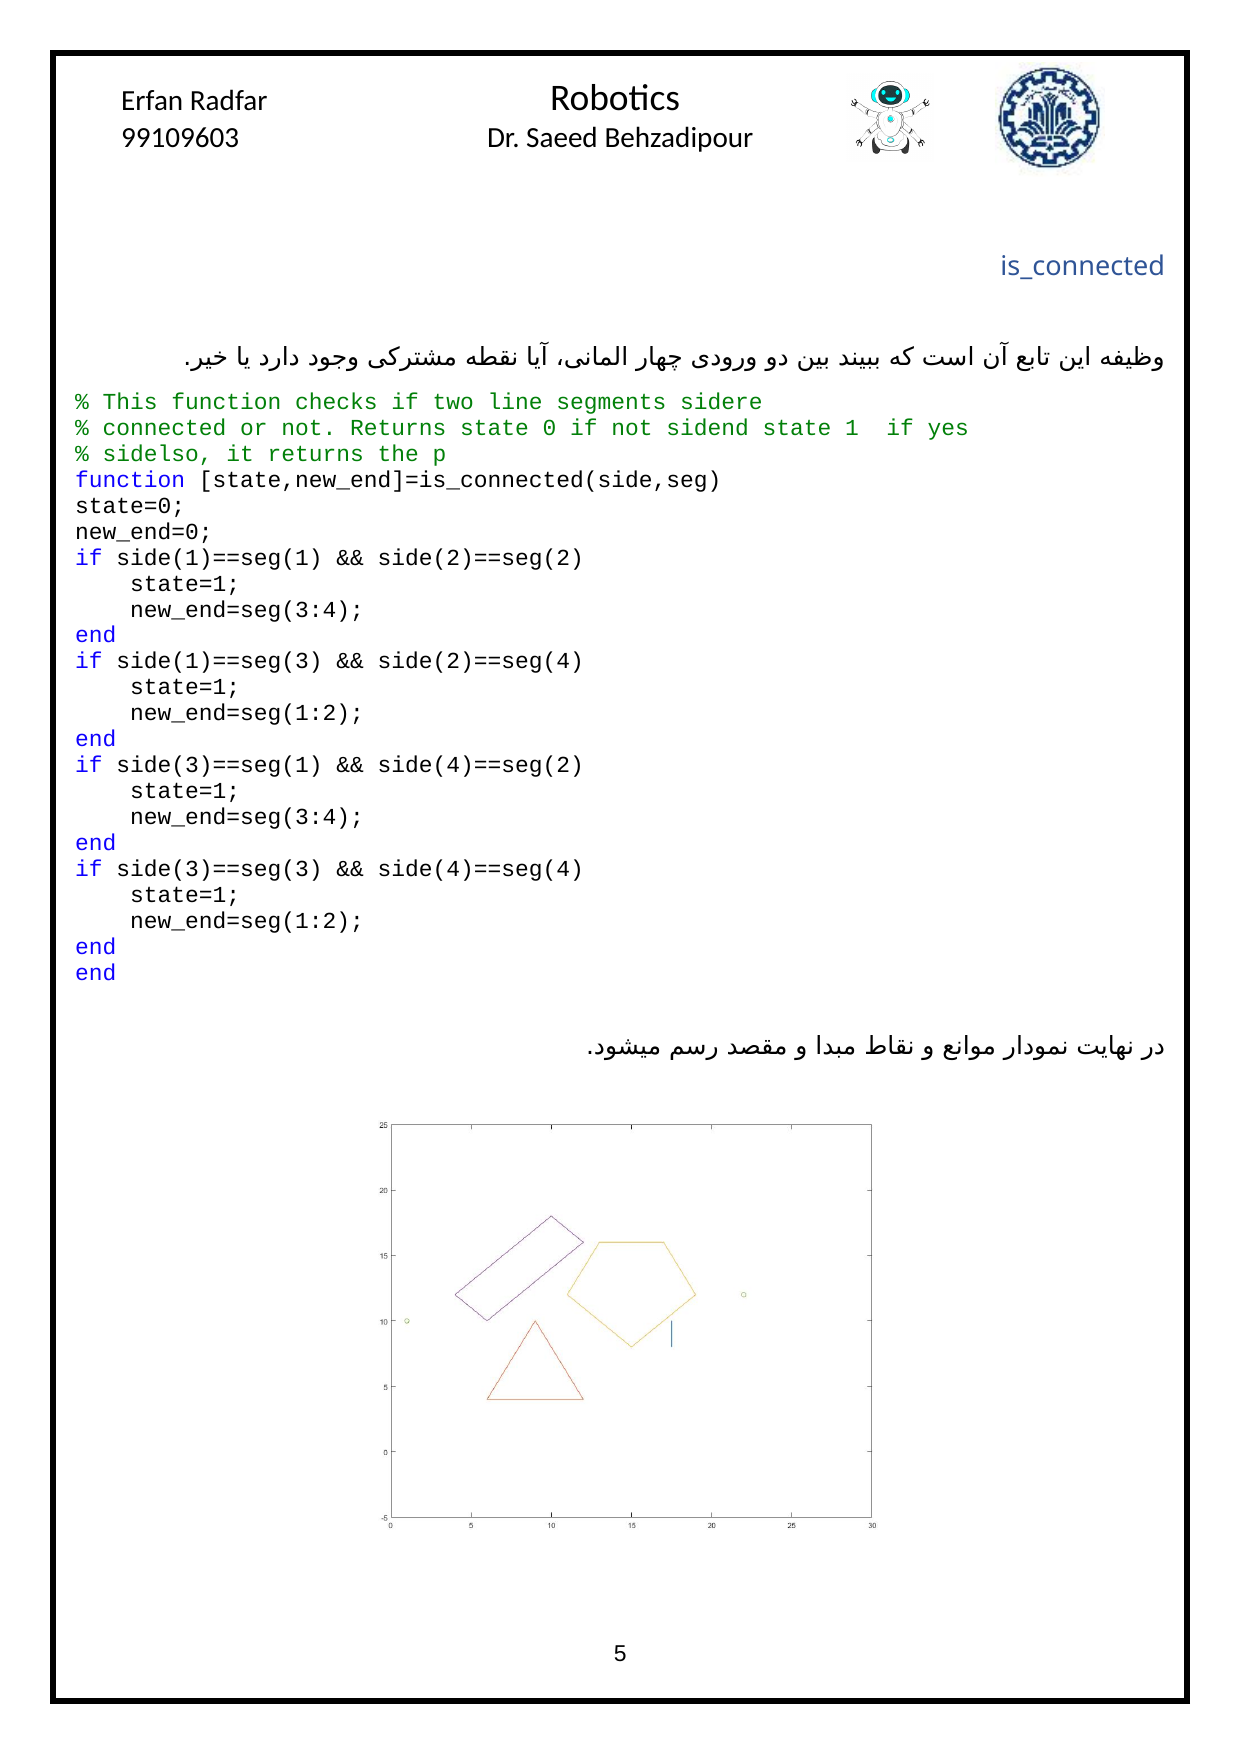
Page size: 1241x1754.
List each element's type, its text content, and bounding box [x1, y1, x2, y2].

text end [75, 624, 1165, 650]
picture [994, 62, 1105, 177]
text new_end=seg(1:2); [75, 909, 1165, 935]
text state=1; [75, 779, 1165, 805]
text if side(1)==seg(3) && side(2)==seg(4) [75, 650, 1165, 676]
picture [310, 1088, 930, 1570]
text new_end=0; [75, 520, 1165, 546]
text در نهایت نمودار موانع و نقاط مبدا و مقصد رسم میشود. [75, 1031, 1165, 1060]
text end [75, 728, 1165, 753]
text state=1; [75, 572, 1165, 598]
text % connected or not. Returns state 0 if not sidend state 1 if yes [75, 416, 1165, 442]
text end [75, 961, 1165, 987]
text state=0; [75, 494, 1165, 520]
text new_end=seg(3:4); [75, 805, 1165, 831]
text وظیفه این تابع آن است که ببیند بین دو ورودی چهار المانی، آیا نقطه مشترکی وجود دارد یا خیر. [75, 342, 1165, 371]
picture [846, 73, 934, 162]
subtitle is_connected [75, 246, 1165, 283]
text end [75, 831, 1165, 857]
text % This function checks if two line segments sidere [75, 390, 1165, 416]
text state=1; [75, 883, 1165, 909]
text function [state,new_end]=is_connected(side,seg) [75, 468, 1165, 494]
text if side(1)==seg(1) && side(2)==seg(2) [75, 546, 1165, 572]
text % sidelso, it returns the p [75, 442, 1165, 468]
text new_end=seg(3:4); [75, 598, 1165, 624]
text end [75, 935, 1165, 961]
text state=1; [75, 676, 1165, 702]
text if side(3)==seg(1) && side(4)==seg(2) [75, 753, 1165, 779]
text new_end=seg(1:2); [75, 702, 1165, 728]
text if side(3)==seg(3) && side(4)==seg(4) [75, 857, 1165, 883]
